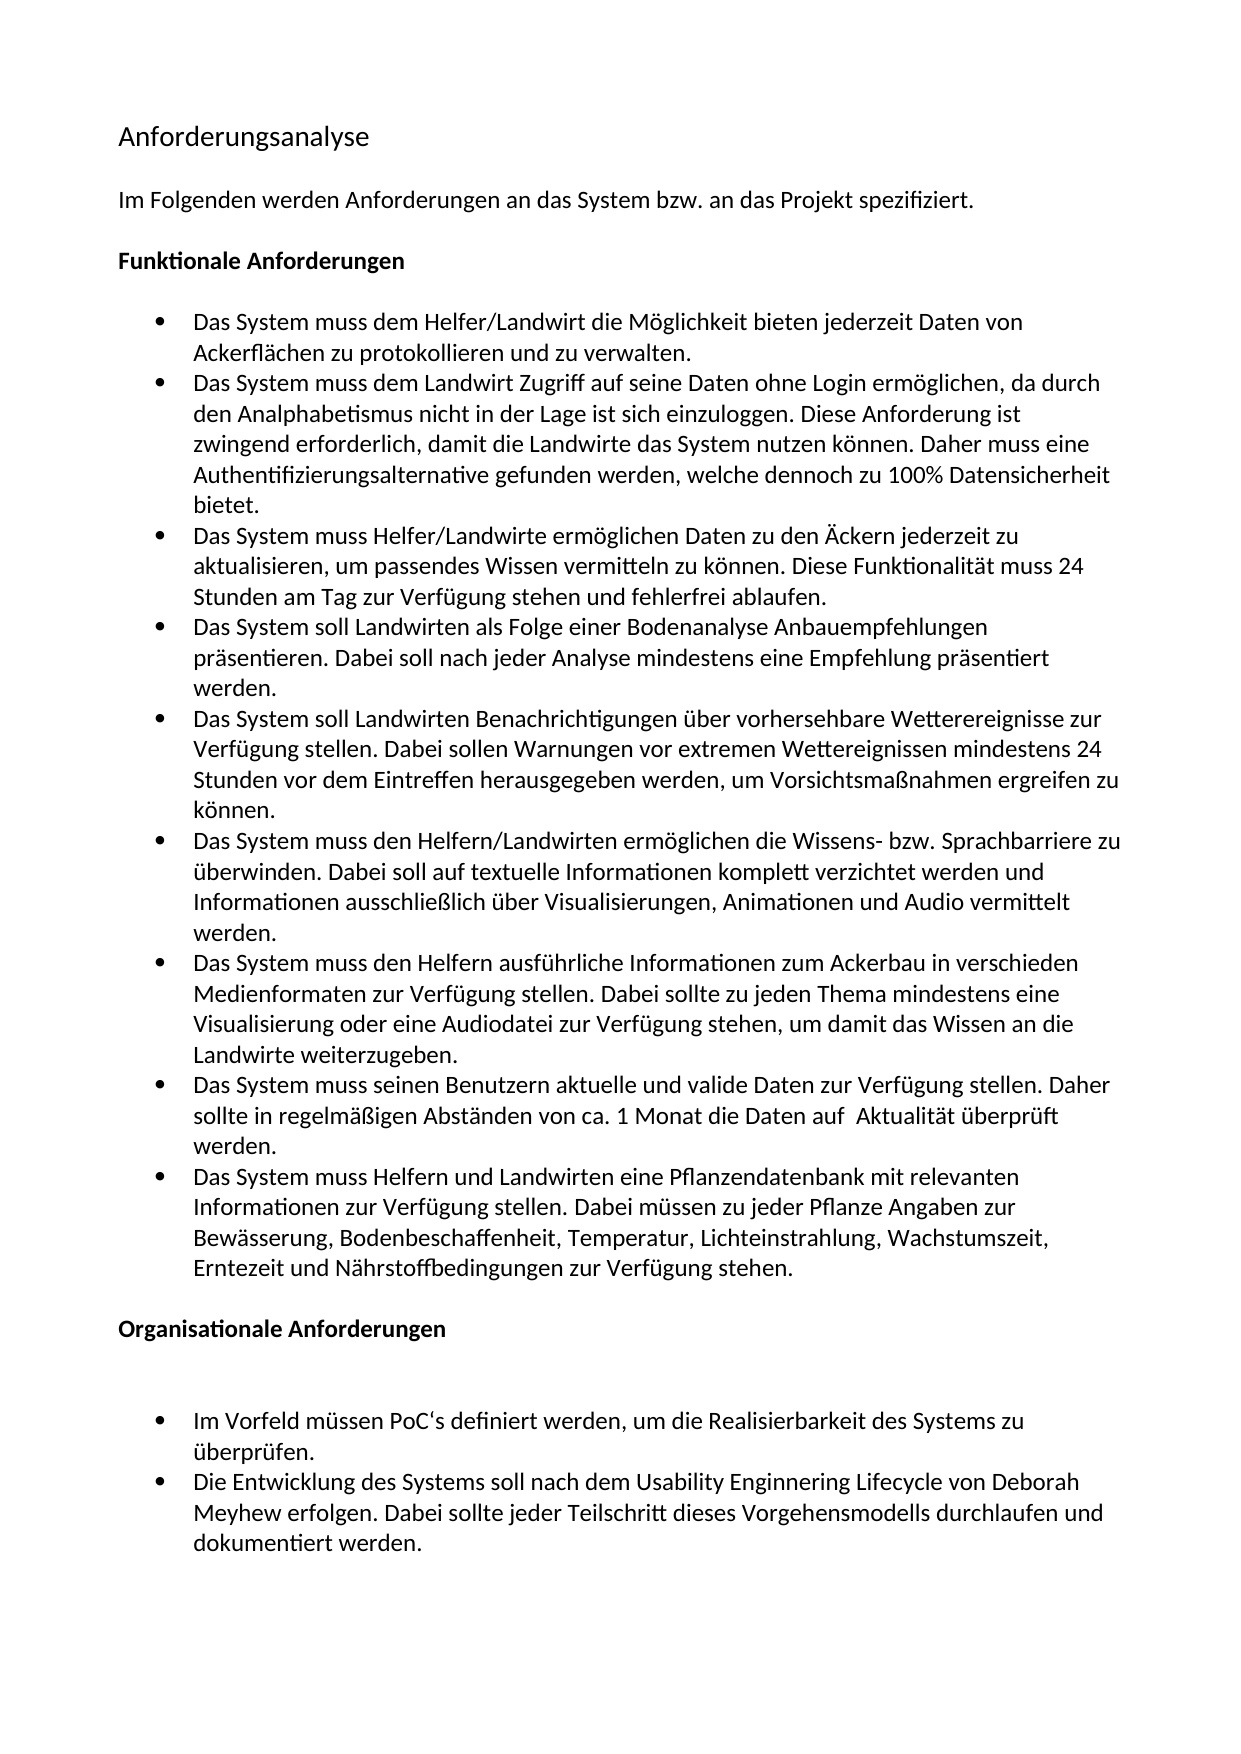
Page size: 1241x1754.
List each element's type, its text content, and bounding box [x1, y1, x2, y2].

text Anforderungsanalyse [118, 118, 1122, 154]
list Das System muss dem Landwirt Zugriff auf seine Daten ohne Login ermöglichen, da durch den Analphabetismus nicht in der Lage ist sich einzuloggen. Diese Anforderung ist zwingend erforderlich, damit die Landwirte das System nutzen können. Daher muss eine Authentifizierungsalternative gefunden werden, welche dennoch zu 100% Datensicherheit bietet. [156, 367, 1122, 520]
list Das System soll Landwirten als Folge einer Bodenanalyse Anbauempfehlungen präsentieren. Dabei soll nach jeder Analyse mindestens eine Empfehlung präsentiert werden. [156, 612, 1122, 703]
text Funktionale Anforderungen [118, 245, 1122, 276]
list Das System muss dem Helfer/Landwirt die Möglichkeit bieten jederzeit Daten von Ackerflächen zu protokollieren und zu verwalten. [156, 306, 1122, 367]
list Das System muss den Helfern ausführliche Informationen zum Ackerbau in verschieden Medienformaten zur Verfügung stellen. Dabei sollte zu jeden Thema mindestens eine Visualisierung oder eine Audiodatei zur Verfügung stehen, um damit das Wissen an die Landwirte weiterzugeben. [156, 947, 1122, 1069]
text Im Folgenden werden Anforderungen an das System bzw. an das Projekt spezifiziert. [118, 184, 1122, 215]
text Organisationale Anforderungen [118, 1313, 1122, 1344]
list Im Vorfeld müssen PoC‘s definiert werden, um die Realisierbarkeit des Systems zu überprüfen. [156, 1405, 1122, 1466]
list Das System muss den Helfern/Landwirten ermöglichen die Wissens- bzw. Sprachbarriere zu überwinden. Dabei soll auf textuelle Informationen komplett verzichtet werden und Informationen ausschließlich über Visualisierungen, Animationen und Audio vermittelt werden. [156, 825, 1122, 947]
list Das System soll Landwirten Benachrichtigungen über vorhersehbare Wetterereignisse zur Verfügung stellen. Dabei sollen Warnungen vor extremen Wettereignissen mindestens 24 Stunden vor dem Eintreffen herausgegeben werden, um Vorsichtsmaßnahmen ergreifen zu können. [156, 703, 1122, 825]
list Das System muss seinen Benutzern aktuelle und valide Daten zur Verfügung stellen. Daher sollte in regelmäßigen Abständen von ca. 1 Monat die Daten auf Aktualität überprüft werden. [156, 1069, 1122, 1161]
list Das System muss Helfern und Landwirten eine Pflanzendatenbank mit relevanten Informationen zur Verfügung stellen. Dabei müssen zu jeder Pflanze Angaben zur Bewässerung, Bodenbeschaffenheit, Temperatur, Lichteinstrahlung, Wachstumszeit, Erntezeit und Nährstoffbedingungen zur Verfügung stehen. [156, 1161, 1122, 1283]
list Das System muss Helfer/Landwirte ermöglichen Daten zu den Äckern jederzeit zu aktualisieren, um passendes Wissen vermitteln zu können. Diese Funktionalität muss 24 Stunden am Tag zur Verfügung stehen und fehlerfrei ablaufen. [156, 520, 1122, 612]
